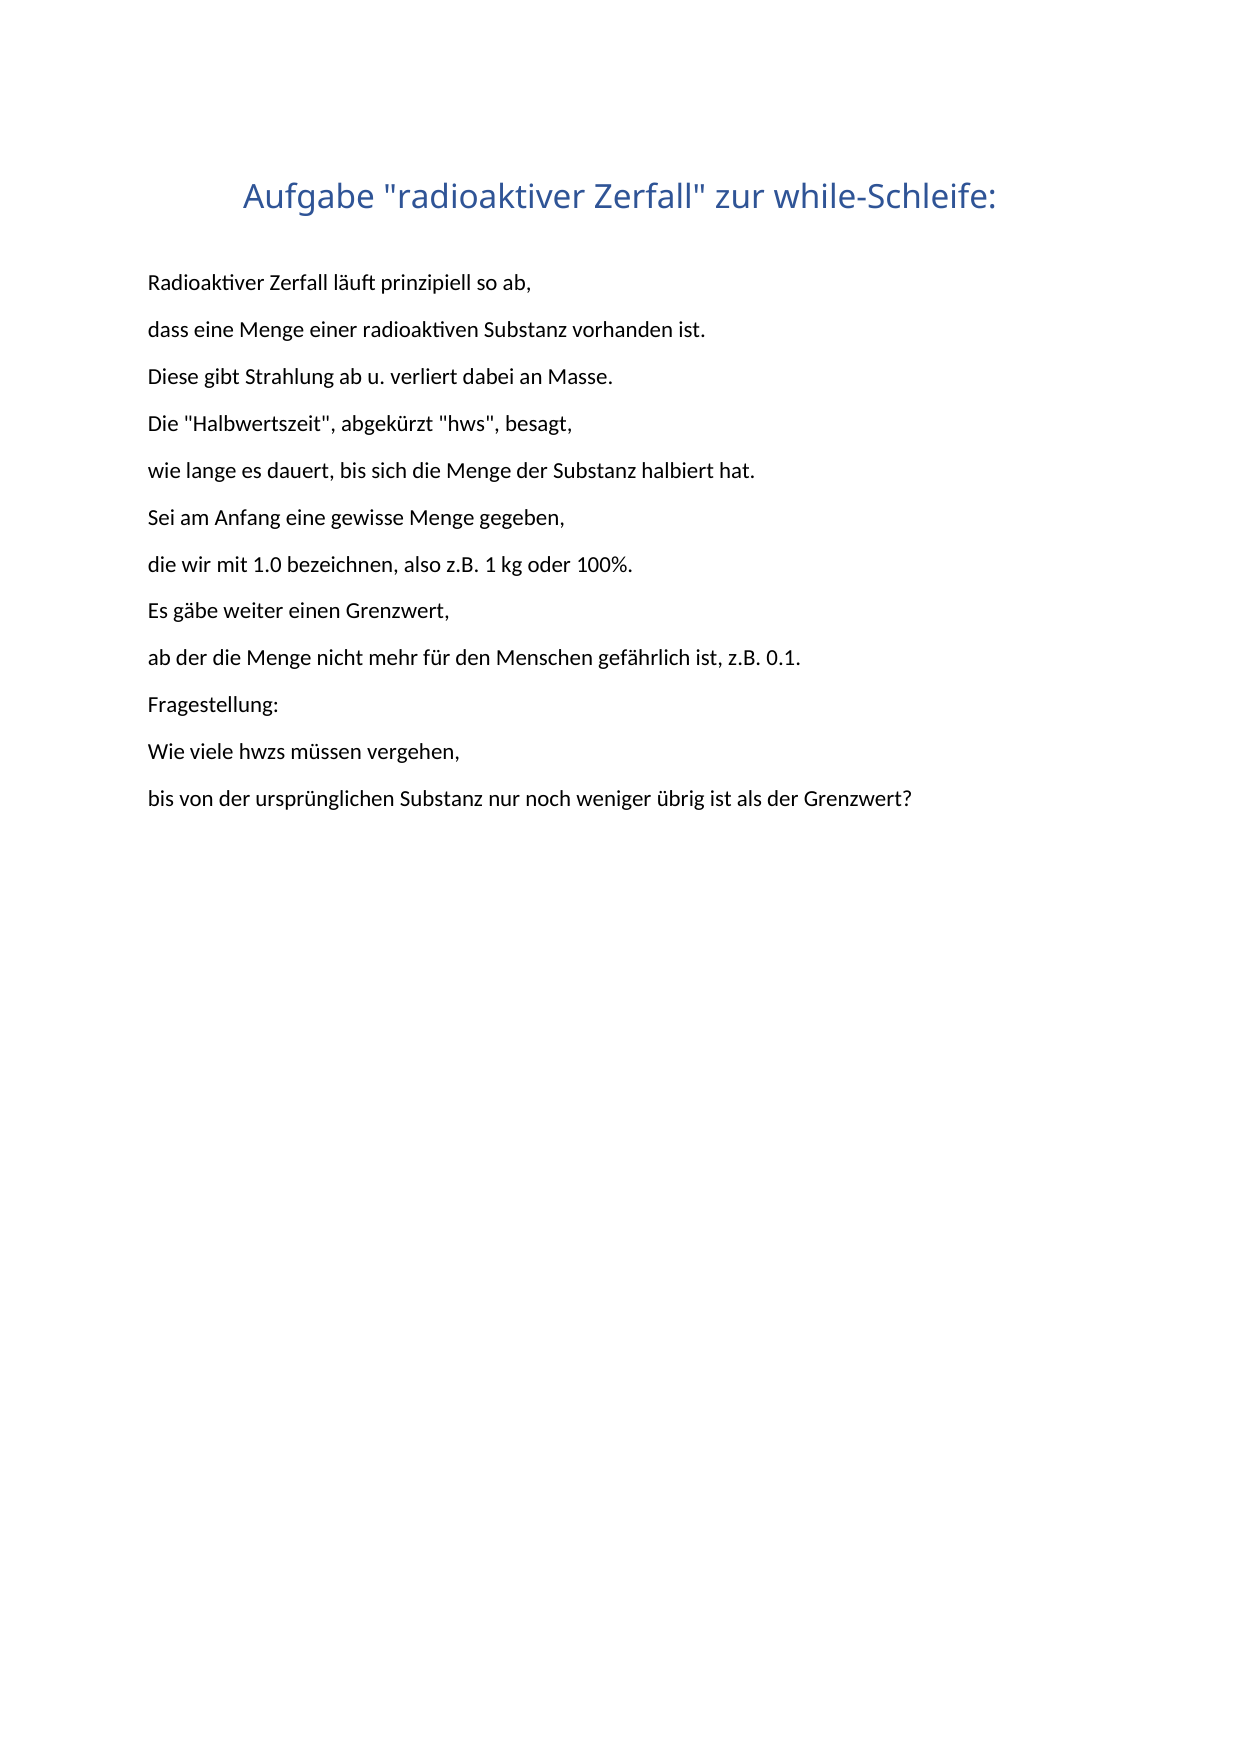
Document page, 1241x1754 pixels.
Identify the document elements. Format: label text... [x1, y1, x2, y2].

text Sei am Anfang eine gewisse Menge gegeben, [148, 503, 1093, 531]
text wie lange es dauert, bis sich die Menge der Substanz halbiert hat. [148, 456, 1093, 484]
text Wie viele hwzs müssen vergehen, [148, 737, 1093, 765]
subtitle Aufgabe "radioaktiver Zerfall" zur while-Schleife: [148, 173, 1093, 218]
text Es gäbe weiter einen Grenzwert, [148, 597, 1093, 624]
text Diese gibt Strahlung ab u. verliert dabei an Masse. [148, 362, 1093, 390]
text die wir mit 1.0 bezeichnen, also z.B. 1 kg oder 100%. [148, 550, 1093, 578]
text dass eine Menge einer radioaktiven Substanz vorhanden ist. [148, 315, 1093, 343]
text bis von der ursprünglichen Substanz nur noch weniger übrig ist als der Grenzwert? [148, 784, 1093, 812]
text Radioaktiver Zerfall läuft prinzipiell so ab, [148, 268, 1093, 296]
text Fragestellung: [148, 690, 1093, 718]
text ab der die Menge nicht mehr für den Menschen gefährlich ist, z.B. 0.1. [148, 643, 1093, 671]
text Die "Halbwertszeit", abgekürzt "hws", besagt, [148, 409, 1093, 437]
